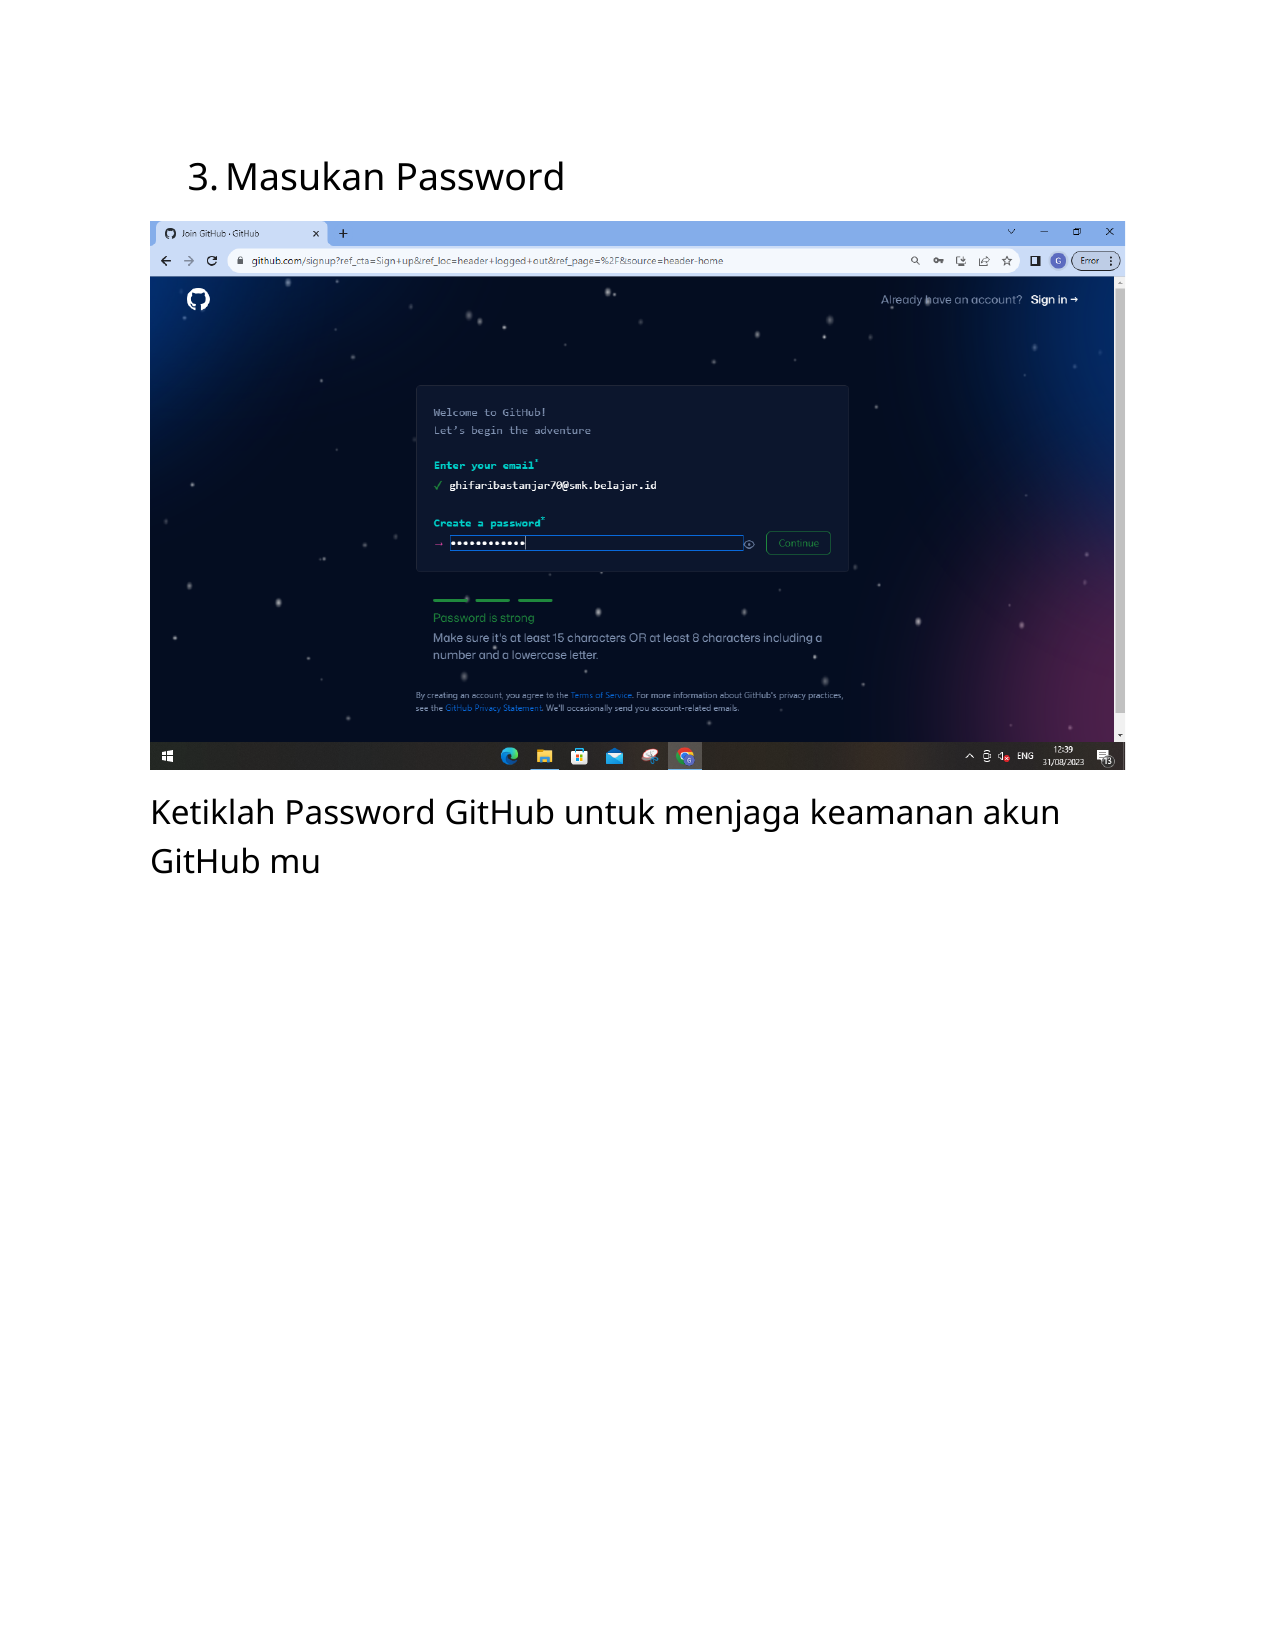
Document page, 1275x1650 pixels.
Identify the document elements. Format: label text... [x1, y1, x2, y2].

picture [150, 221, 1125, 770]
list Masukan Password [187, 150, 1125, 201]
text Ketiklah Password GitHub untuk menjaga keamanan akun GitHub mu [150, 789, 1125, 883]
